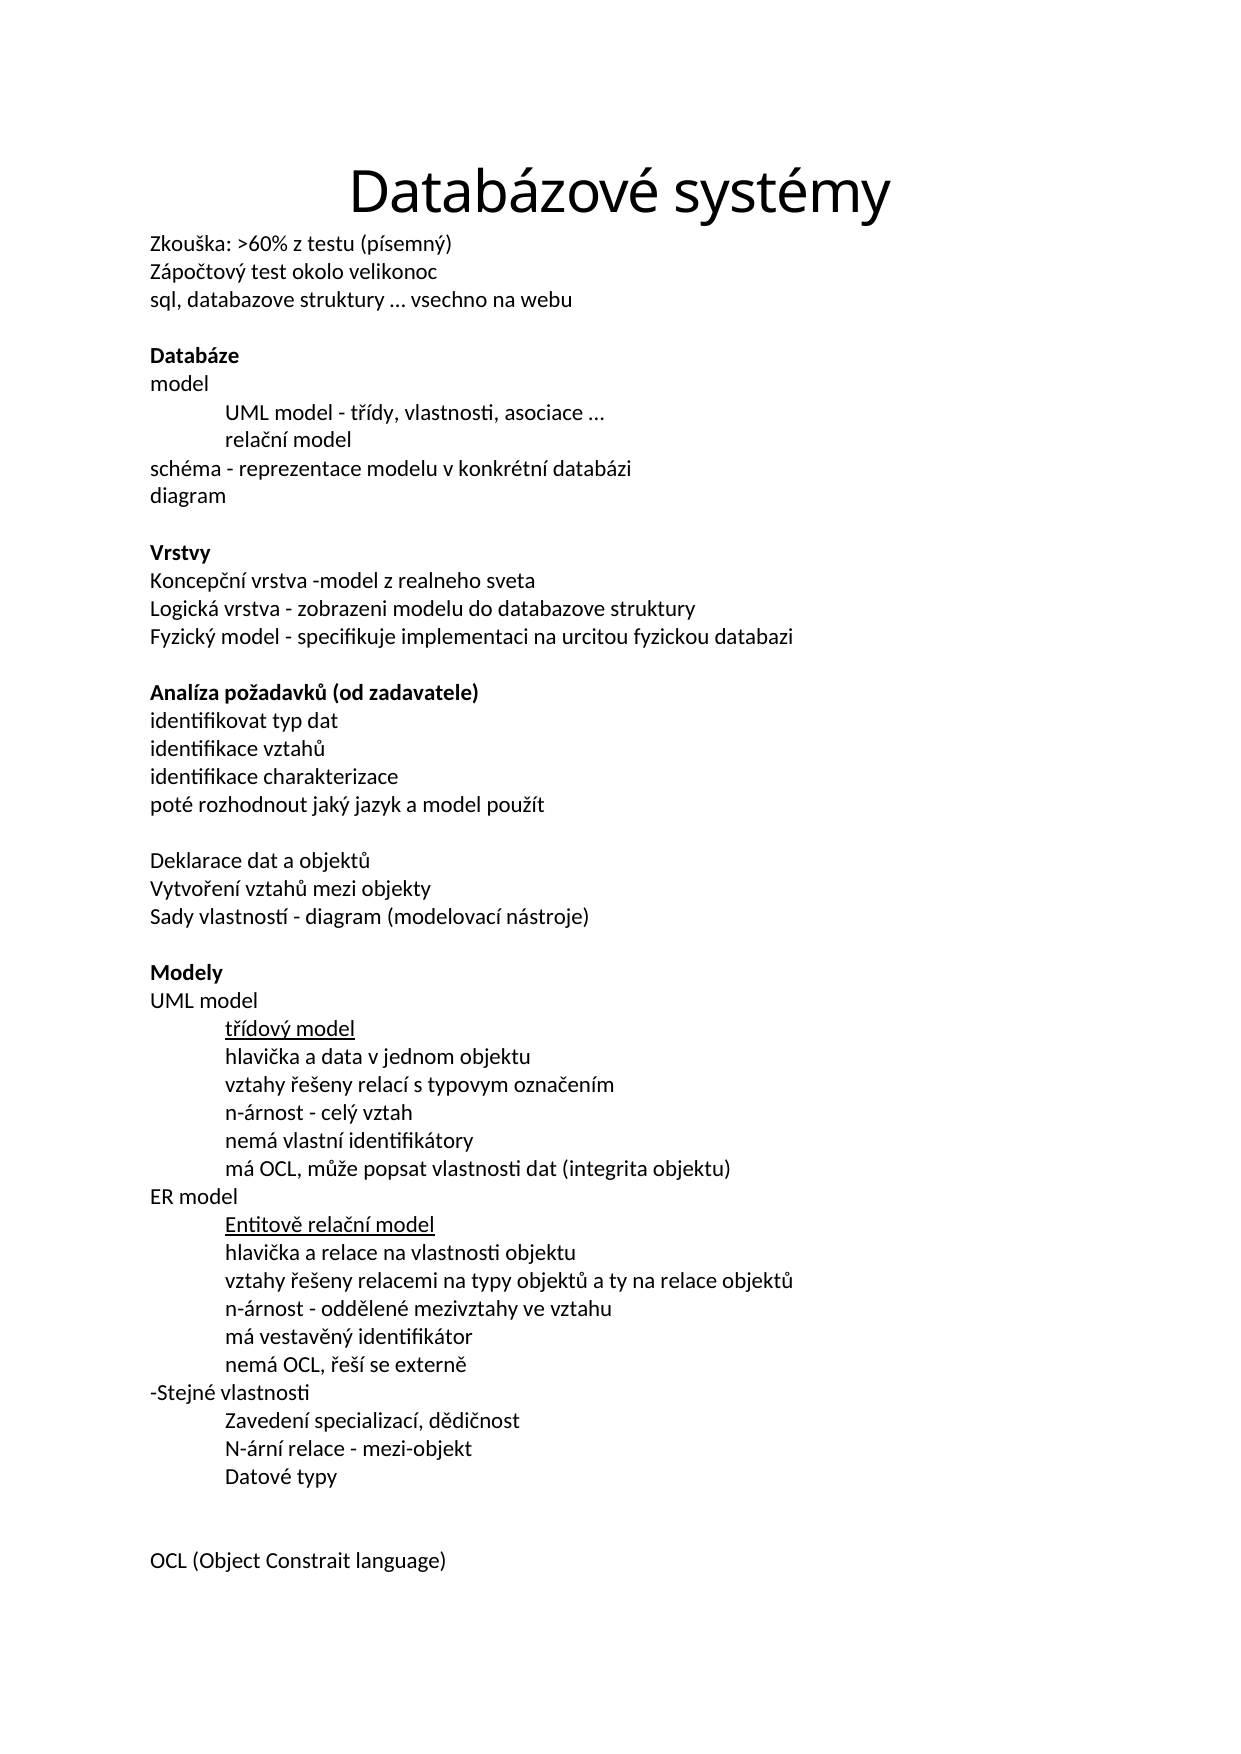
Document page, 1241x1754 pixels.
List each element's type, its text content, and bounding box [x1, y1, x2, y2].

text poté rozhodnout jaký jazyk a model použít [150, 790, 1090, 818]
text Modely [150, 958, 1090, 986]
text hlavička a relace na vlastnosti objektu [150, 1238, 1090, 1266]
text model [150, 369, 1090, 398]
text Sady vlastností - diagram (modelovací nástroje) [150, 902, 1090, 930]
text třídový model [150, 1014, 1090, 1042]
text schéma - reprezentace modelu v konkrétní databázi [150, 454, 1090, 482]
text vztahy řešeny relací s typovym označením [150, 1070, 1090, 1098]
text relační model [150, 426, 1090, 454]
text má OCL, může popsat vlastnosti dat (integrita objektu) [150, 1154, 1090, 1182]
text nemá vlastní identifikátory [150, 1126, 1090, 1154]
text OCL (Object Constrait language) [150, 1546, 1090, 1574]
text Koncepční vrstva -model z realneho sveta [150, 566, 1090, 594]
text sql, databazove struktury … vsechno na webu [150, 286, 1090, 313]
text Deklarace dat a objektů [150, 846, 1090, 874]
text Fyzický model - specifikuje implementaci na urcitou fyzickou databazi [150, 622, 1090, 650]
text UML model [150, 986, 1090, 1014]
text identifikace vztahů [150, 734, 1090, 762]
text -Stejné vlastnosti [150, 1378, 1090, 1406]
text Datové typy [150, 1462, 1090, 1490]
text UML model - třídy, vlastnosti, asociace … [150, 398, 1090, 426]
text Vytvoření vztahů mezi objekty [150, 874, 1090, 902]
text Entitově relační model [150, 1210, 1090, 1238]
text Databáze [150, 342, 1090, 369]
text n-árnost - oddělené mezivztahy ve vztahu [150, 1294, 1090, 1322]
text vztahy řešeny relacemi na typy objektů a ty na relace objektů [150, 1266, 1090, 1294]
text identifikovat typ dat [150, 706, 1090, 734]
text diagram [150, 482, 1090, 510]
text hlavička a data v jednom objektu [150, 1042, 1090, 1070]
text Zavedení specializací, dědičnost [150, 1406, 1090, 1434]
text má vestavěný identifikátor [150, 1322, 1090, 1350]
text Zkouška: >60% z testu (písemný) [150, 229, 1090, 257]
text N-ární relace - mezi-objekt [150, 1434, 1090, 1462]
text Logická vrstva - zobrazeni modelu do databazove struktury [150, 594, 1090, 622]
title Databázové systémy [150, 150, 1090, 229]
text ER model [150, 1182, 1090, 1210]
text Analíza požadavků (od zadavatele) [150, 678, 1090, 706]
text n-árnost - celý vztah [150, 1098, 1090, 1126]
text Vrstvy [150, 538, 1090, 566]
text identifikace charakterizace [150, 762, 1090, 790]
text Zápočtový test okolo velikonoc [150, 257, 1090, 286]
text nemá OCL, řeší se externě [150, 1350, 1090, 1378]
